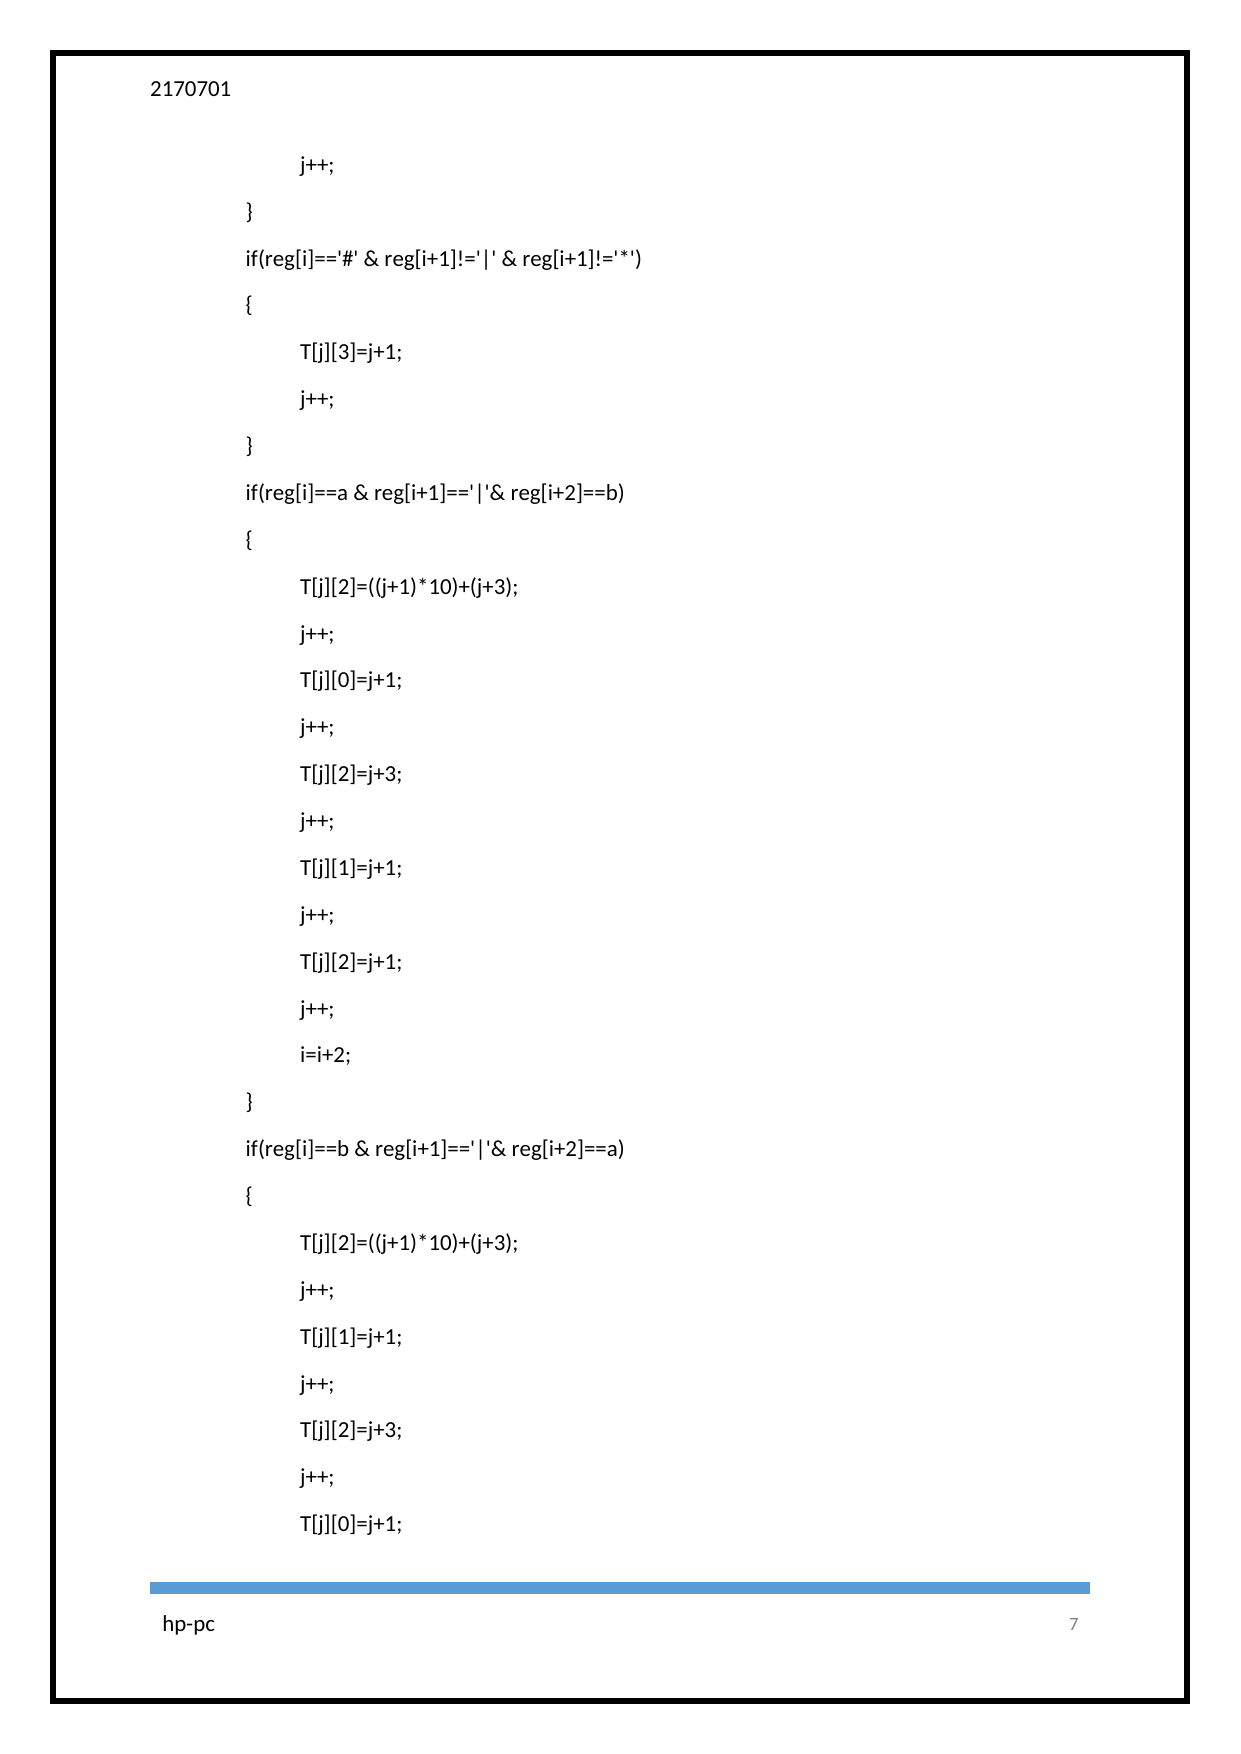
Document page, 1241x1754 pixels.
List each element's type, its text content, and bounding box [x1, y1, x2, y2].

text { [150, 291, 1090, 319]
text { [150, 525, 1090, 553]
text } [150, 1087, 1090, 1116]
text T[j][2]=j+3; [150, 759, 1090, 787]
text T[j][0]=j+1; [150, 1509, 1090, 1537]
text j++; [150, 1462, 1090, 1491]
text T[j][2]=((j+1)*10)+(j+3); [150, 572, 1090, 600]
text T[j][2]=j+3; [150, 1416, 1090, 1444]
text T[j][3]=j+1; [150, 337, 1090, 366]
text T[j][0]=j+1; [150, 666, 1090, 694]
text j++; [150, 900, 1090, 928]
text j++; [150, 619, 1090, 647]
text } [150, 197, 1090, 225]
text if(reg[i]==b & reg[i+1]=='|'& reg[i+2]==a) [150, 1134, 1090, 1162]
text j++; [150, 384, 1090, 412]
text T[j][1]=j+1; [150, 853, 1090, 881]
text j++; [150, 150, 1090, 178]
text T[j][2]=j+1; [150, 947, 1090, 975]
text i=i+2; [150, 1041, 1090, 1069]
text T[j][1]=j+1; [150, 1322, 1090, 1350]
text T[j][2]=((j+1)*10)+(j+3); [150, 1228, 1090, 1256]
text j++; [150, 1275, 1090, 1303]
text { [150, 1181, 1090, 1209]
text j++; [150, 806, 1090, 834]
text j++; [150, 1369, 1090, 1397]
text if(reg[i]=='#' & reg[i+1]!='|' & reg[i+1]!='*') [150, 244, 1090, 272]
text } [150, 431, 1090, 459]
text j++; [150, 994, 1090, 1022]
text if(reg[i]==a & reg[i+1]=='|'& reg[i+2]==b) [150, 478, 1090, 506]
text j++; [150, 712, 1090, 741]
